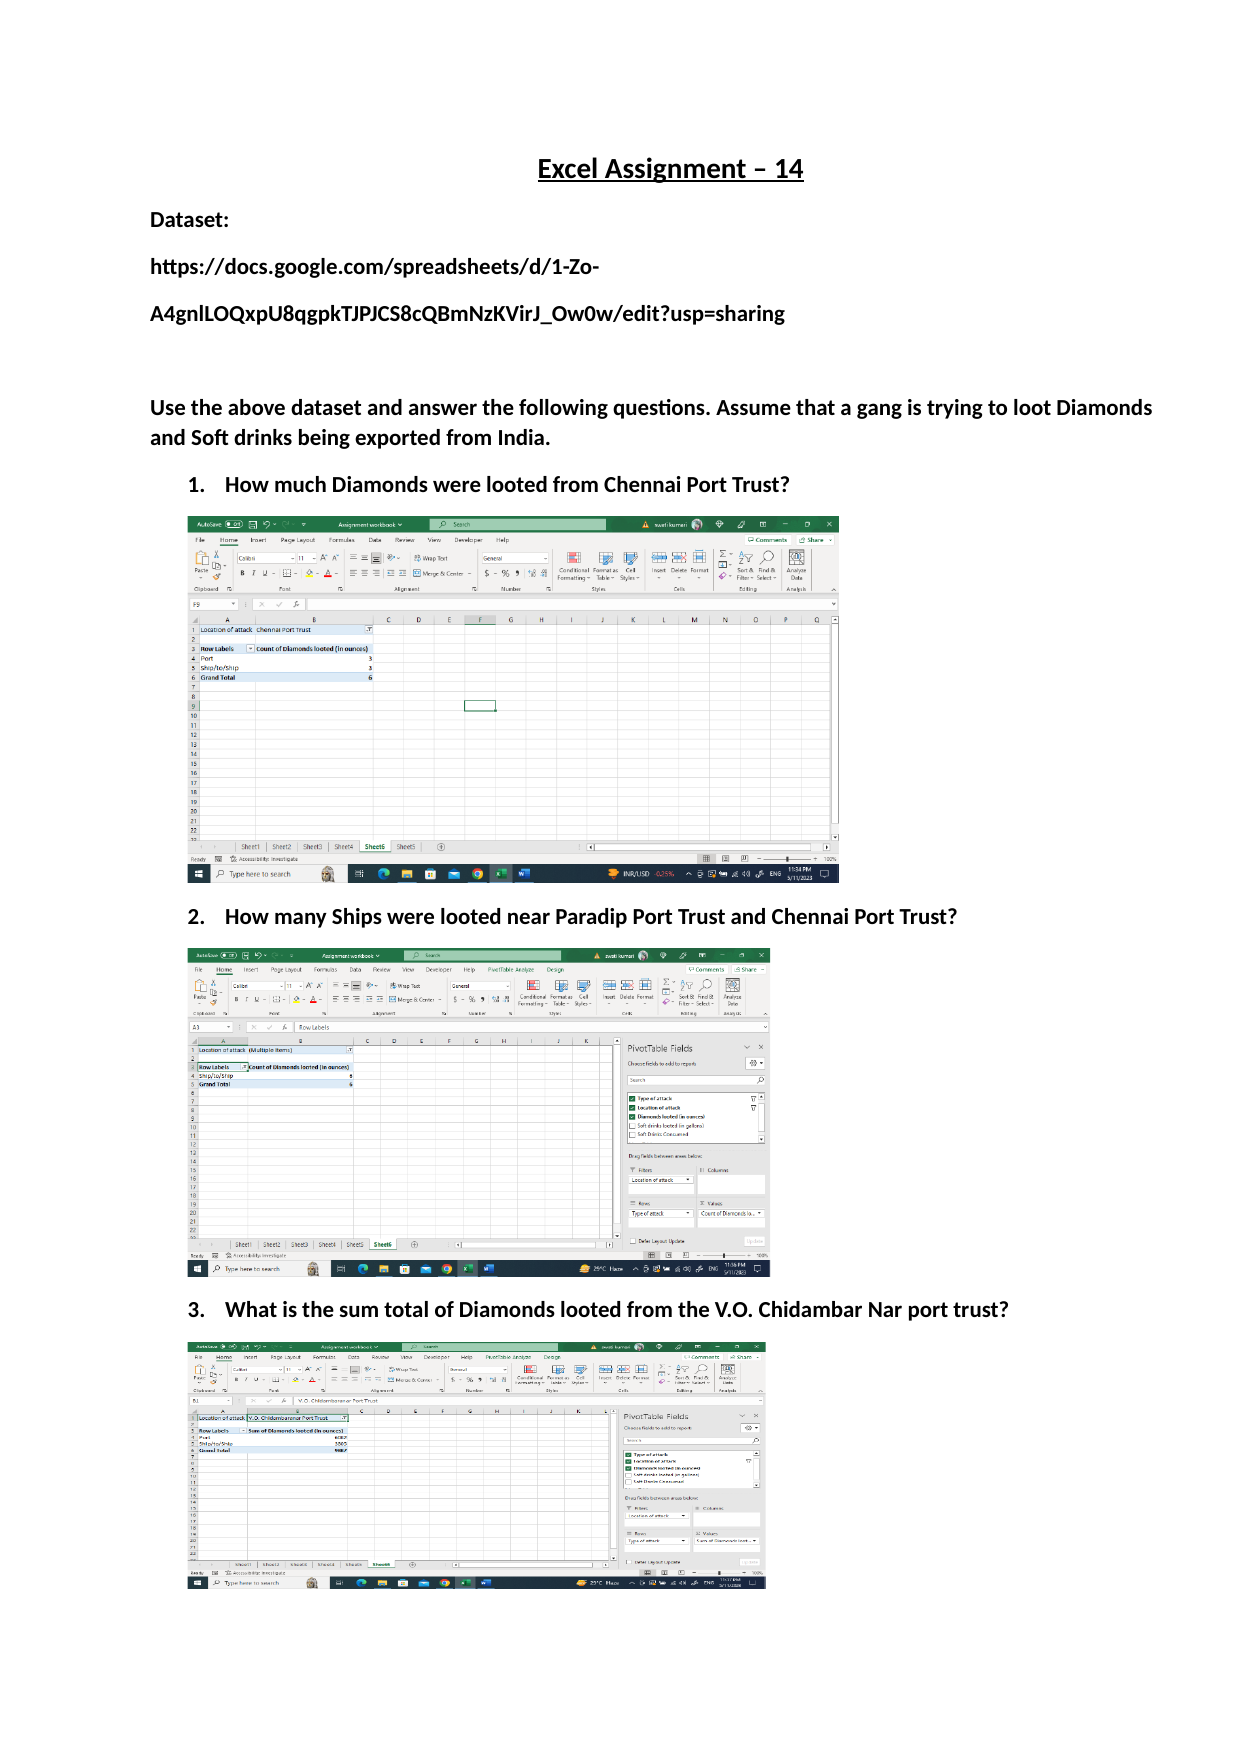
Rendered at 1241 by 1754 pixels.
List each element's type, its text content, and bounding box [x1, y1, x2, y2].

text https://docs.google.com/spreadsheets/d/1-Zo- [150, 252, 1191, 280]
list How much Diamonds were looted from Chennai Port Trust? [187, 470, 1191, 498]
picture [187, 1342, 766, 1589]
list What is the sum total of Diamonds looted from the V.O. Chidambar Nar port trust? [187, 1295, 1191, 1323]
text Dataset: [150, 205, 1191, 233]
text Excel Assignment – 14 [150, 150, 1191, 186]
list How many Ships were looted near Paradip Port Trust and Chennai Port Trust? [187, 902, 1191, 930]
picture [187, 948, 771, 1277]
text Use the above dataset and answer the following questions. Assume that a gang is trying to loot Diamonds and Soft drinks being exported from India. [150, 393, 1191, 451]
picture [187, 516, 839, 883]
text A4gnlLOQxpU8qgpkTJPJCS8cQBmNzKVirJ_Ow0w/edit?usp=sharing [150, 299, 1191, 327]
